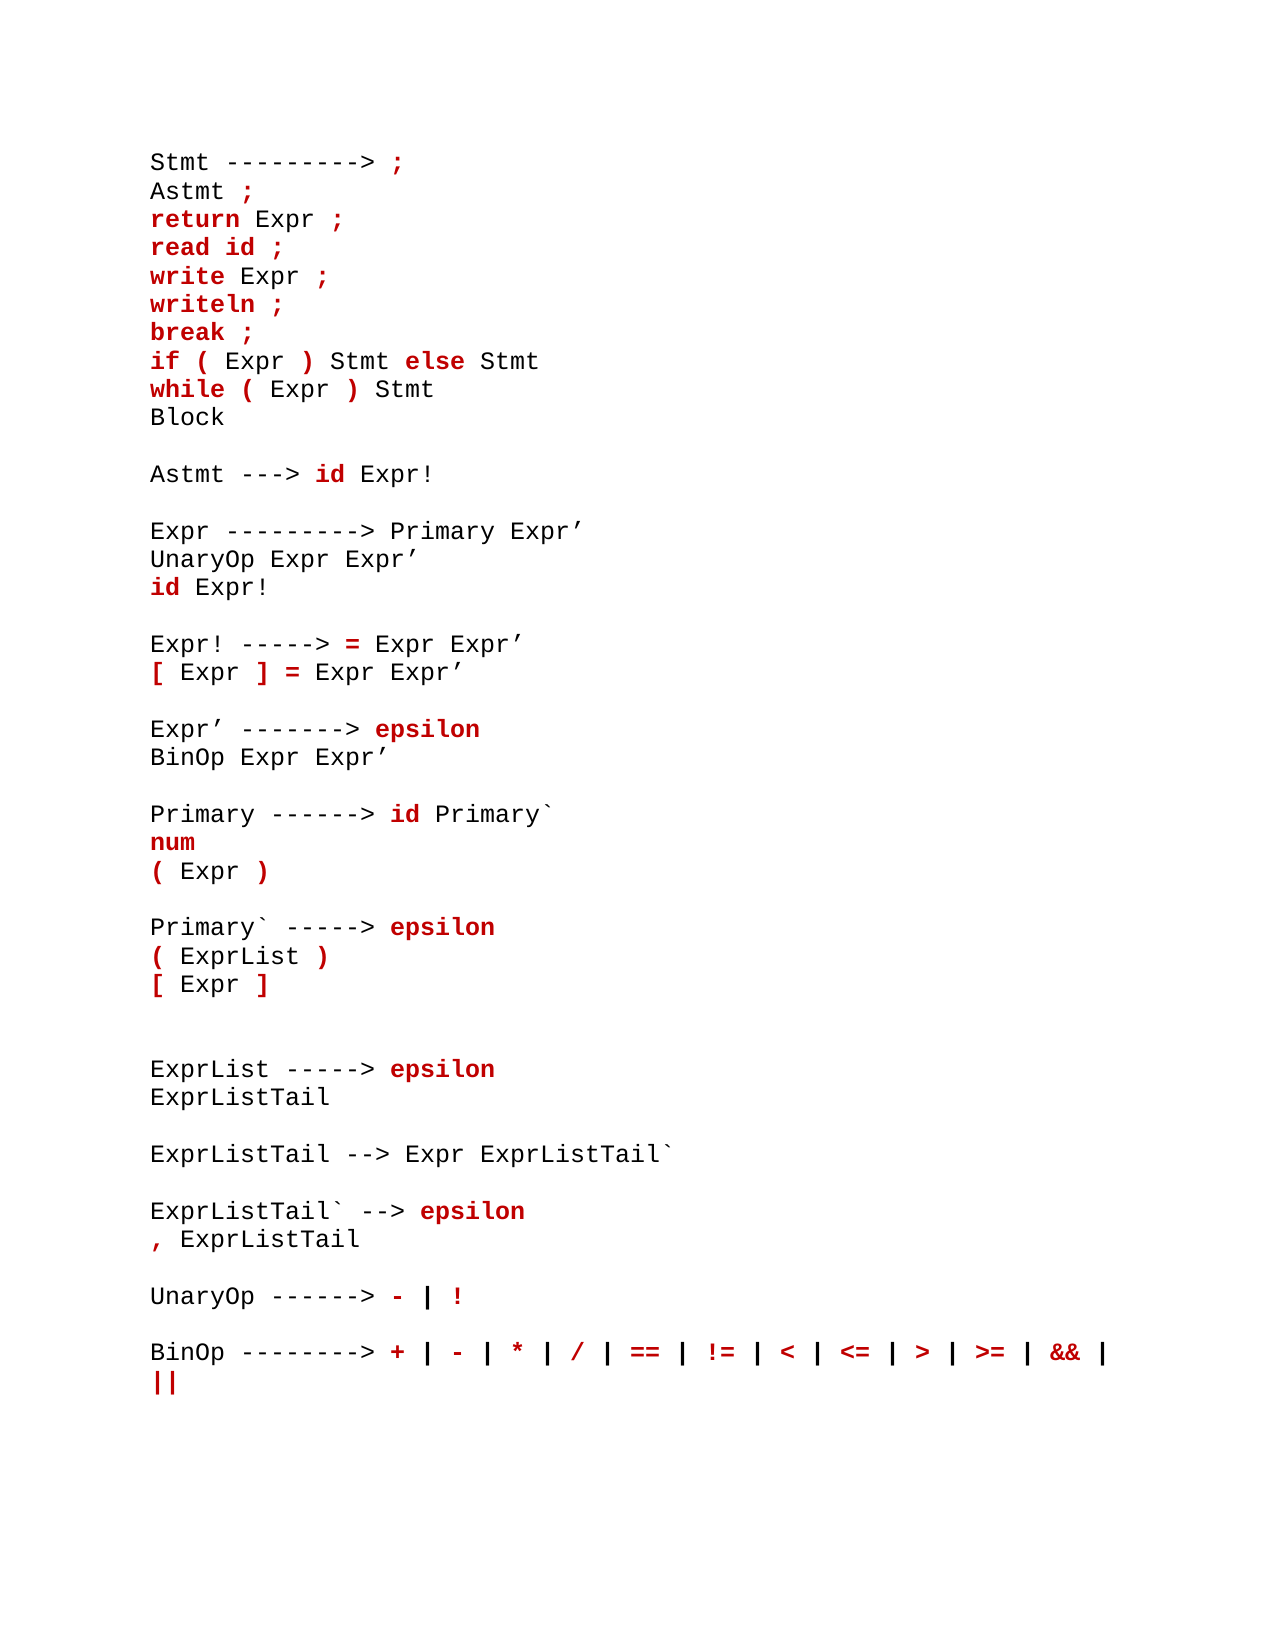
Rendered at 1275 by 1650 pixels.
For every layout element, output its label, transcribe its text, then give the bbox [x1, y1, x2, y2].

text Stmt ---------> ; [150, 150, 1125, 178]
text ExprListTail --> Expr ExprListTail` [150, 1142, 1125, 1170]
text Expr ---------> Primary Expr’ [150, 518, 1125, 547]
text break ; [150, 320, 1125, 348]
text UnaryOp ------> - | ! [150, 1283, 1125, 1312]
text writeln ; [150, 292, 1125, 320]
text BinOp Expr Expr’ [150, 745, 1125, 773]
text Primary ------> id Primary` [150, 802, 1125, 830]
text ExprList -----> epsilon [150, 1057, 1125, 1085]
text [ Expr ] = Expr Expr’ [150, 660, 1125, 688]
text BinOp --------> + | - | * | / | == | != | < | <= | > | >= | && | || [150, 1340, 1125, 1397]
text write Expr ; [150, 263, 1125, 292]
text ( ExprList ) [150, 943, 1125, 972]
text Primary` -----> epsilon [150, 915, 1125, 943]
text [ Expr ] [150, 972, 1125, 1000]
text while ( Expr ) Stmt [150, 377, 1125, 405]
text Astmt ---> id Expr! [150, 462, 1125, 490]
text ( Expr ) [150, 858, 1125, 887]
text Expr’ -------> epsilon [150, 717, 1125, 745]
text Astmt ; [150, 178, 1125, 207]
text Expr! -----> = Expr Expr’ [150, 632, 1125, 660]
text read id ; [150, 235, 1125, 263]
text if ( Expr ) Stmt else Stmt [150, 348, 1125, 377]
text ExprListTail [150, 1085, 1125, 1113]
text ExprListTail` --> epsilon [150, 1198, 1125, 1227]
text num [150, 830, 1125, 858]
text , ExprListTail [150, 1227, 1125, 1255]
text return Expr ; [150, 207, 1125, 235]
text id Expr! [150, 575, 1125, 603]
text UnaryOp Expr Expr’ [150, 547, 1125, 575]
text Block [150, 405, 1125, 433]
